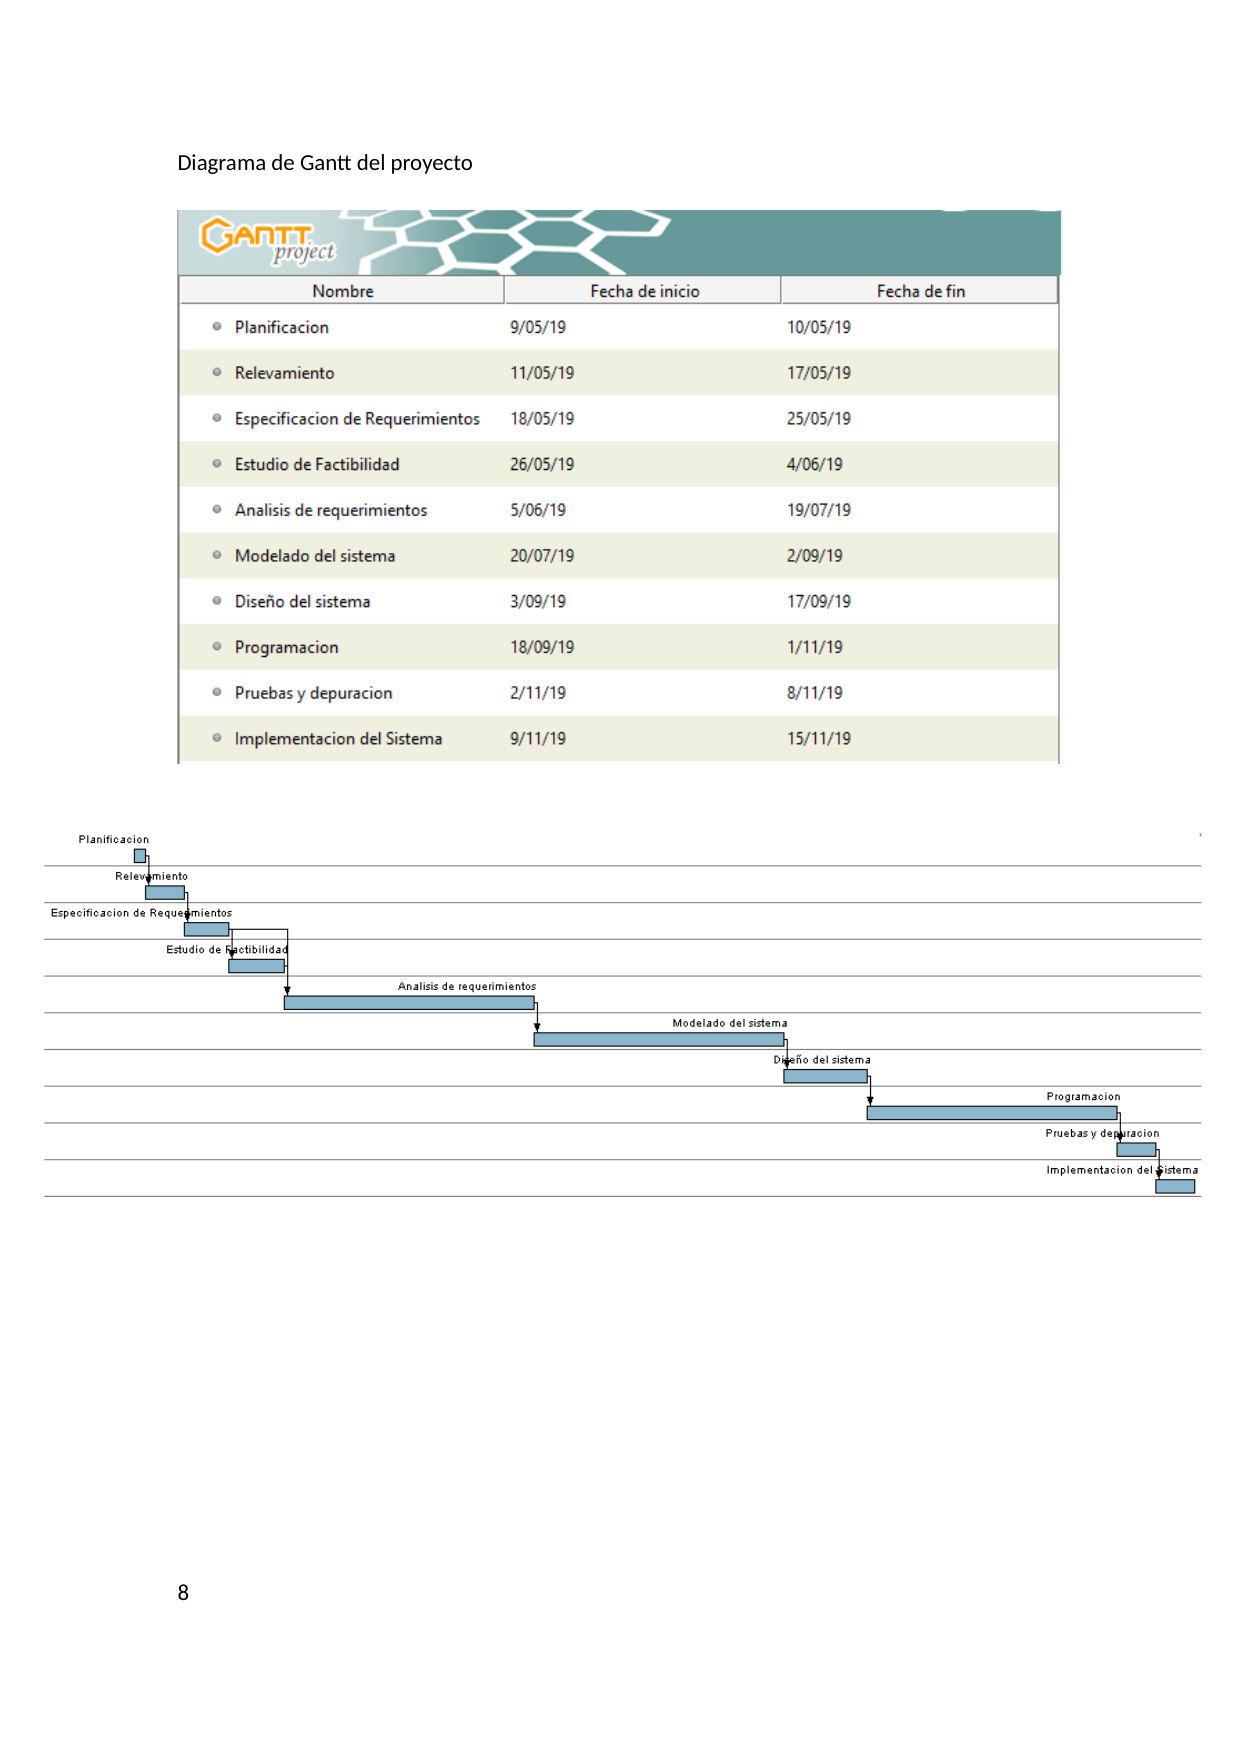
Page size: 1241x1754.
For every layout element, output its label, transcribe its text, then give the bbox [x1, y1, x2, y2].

picture [177, 210, 1063, 764]
text Diagrama de Gantt del proyecto [177, 148, 1063, 176]
picture [44, 833, 1202, 1197]
